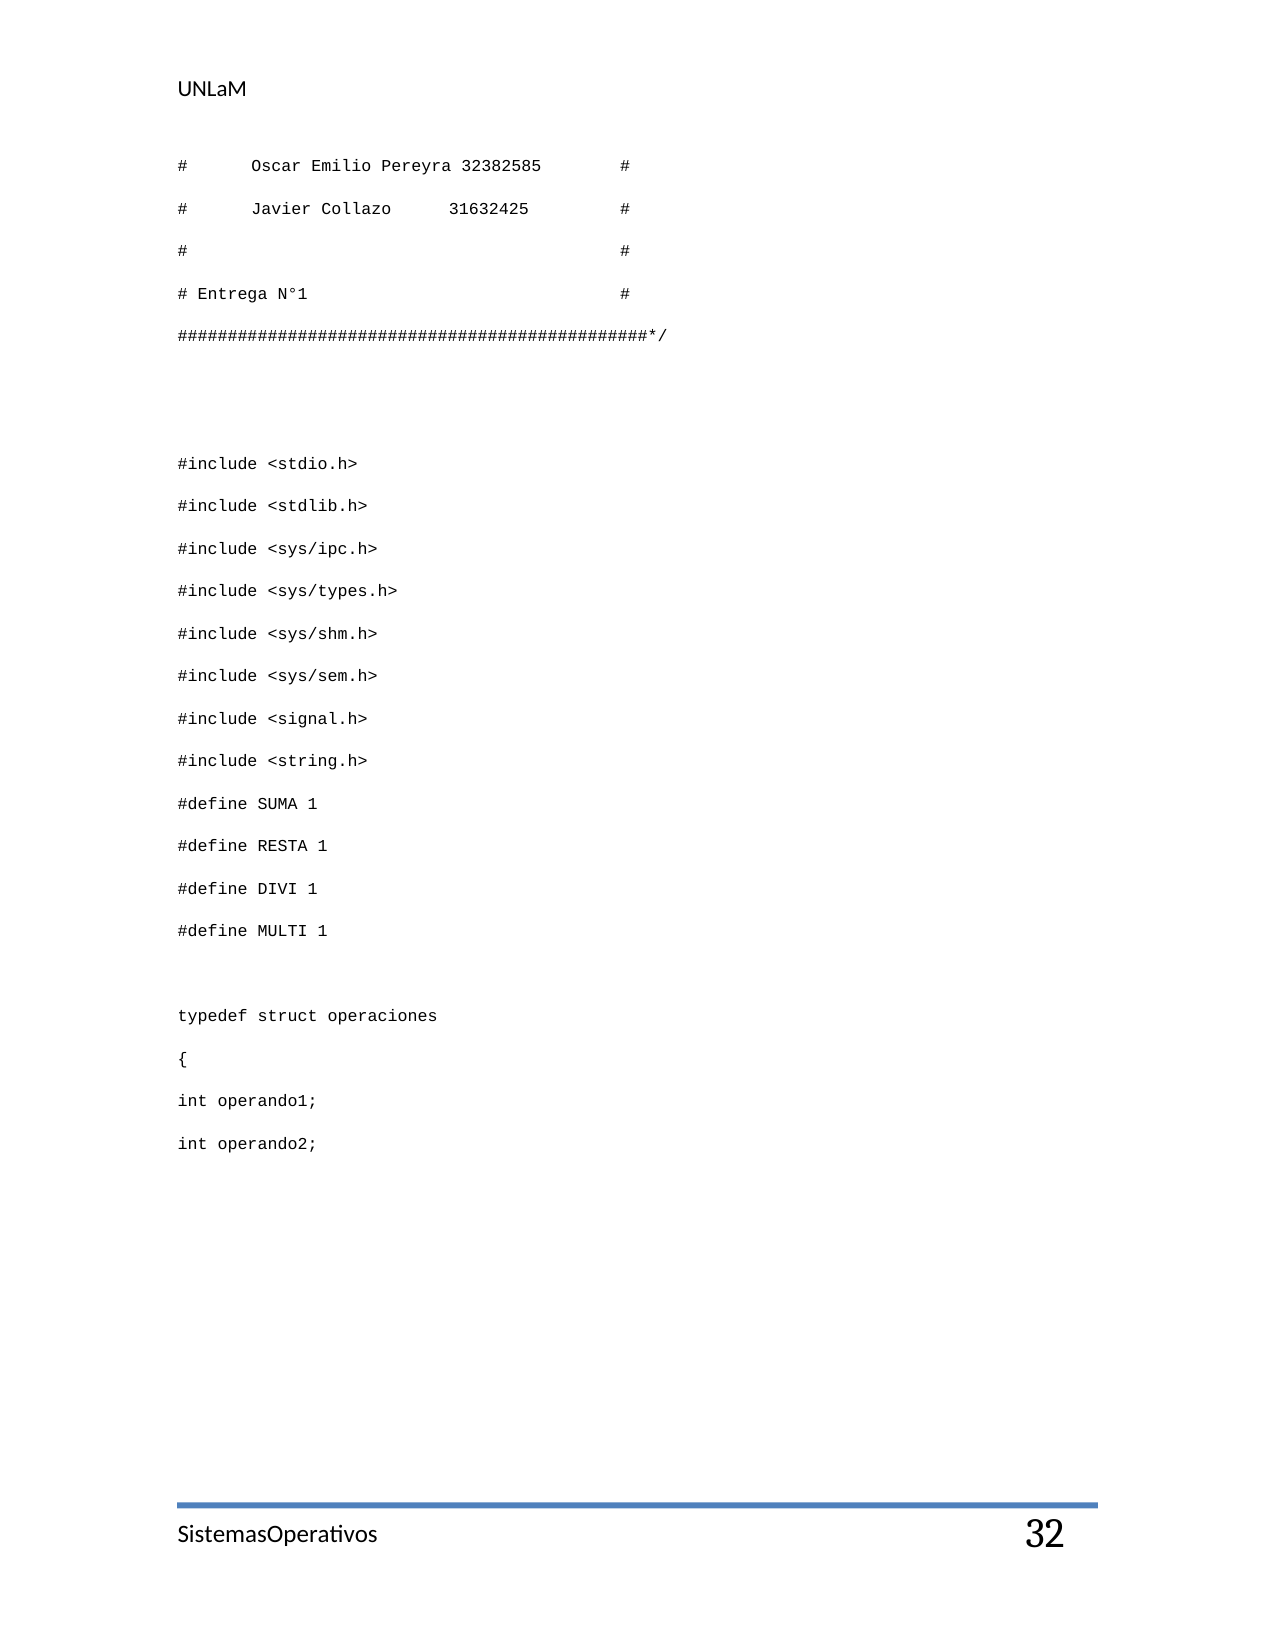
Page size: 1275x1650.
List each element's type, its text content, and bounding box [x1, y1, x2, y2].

subtitle #include <stdio.h> [177, 455, 1098, 474]
subtitle #include <signal.h> [177, 710, 1098, 729]
subtitle #include <sys/types.h> [177, 583, 1098, 602]
subtitle #define MULTI 1 [177, 923, 1098, 942]
subtitle # Javier Collazo 31632425 # [177, 200, 1098, 219]
subtitle { [177, 1050, 1098, 1069]
subtitle int operando1; [177, 1093, 1098, 1112]
subtitle typedef struct operaciones [177, 1008, 1098, 1027]
subtitle # Entrega N°1 # [177, 285, 1098, 304]
subtitle #define RESTA 1 [177, 838, 1098, 857]
subtitle # # [177, 243, 1098, 262]
subtitle #include <string.h> [177, 753, 1098, 772]
subtitle #define DIVI 1 [177, 880, 1098, 899]
subtitle #include <sys/sem.h> [177, 668, 1098, 687]
subtitle #include <sys/shm.h> [177, 625, 1098, 644]
subtitle #include <sys/ipc.h> [177, 540, 1098, 559]
subtitle int operando2; [177, 1135, 1098, 1154]
subtitle # Oscar Emilio Pereyra 32382585 # [177, 158, 1098, 177]
subtitle ###############################################*/ [177, 328, 1098, 347]
subtitle #define SUMA 1 [177, 795, 1098, 814]
subtitle #include <stdlib.h> [177, 498, 1098, 517]
